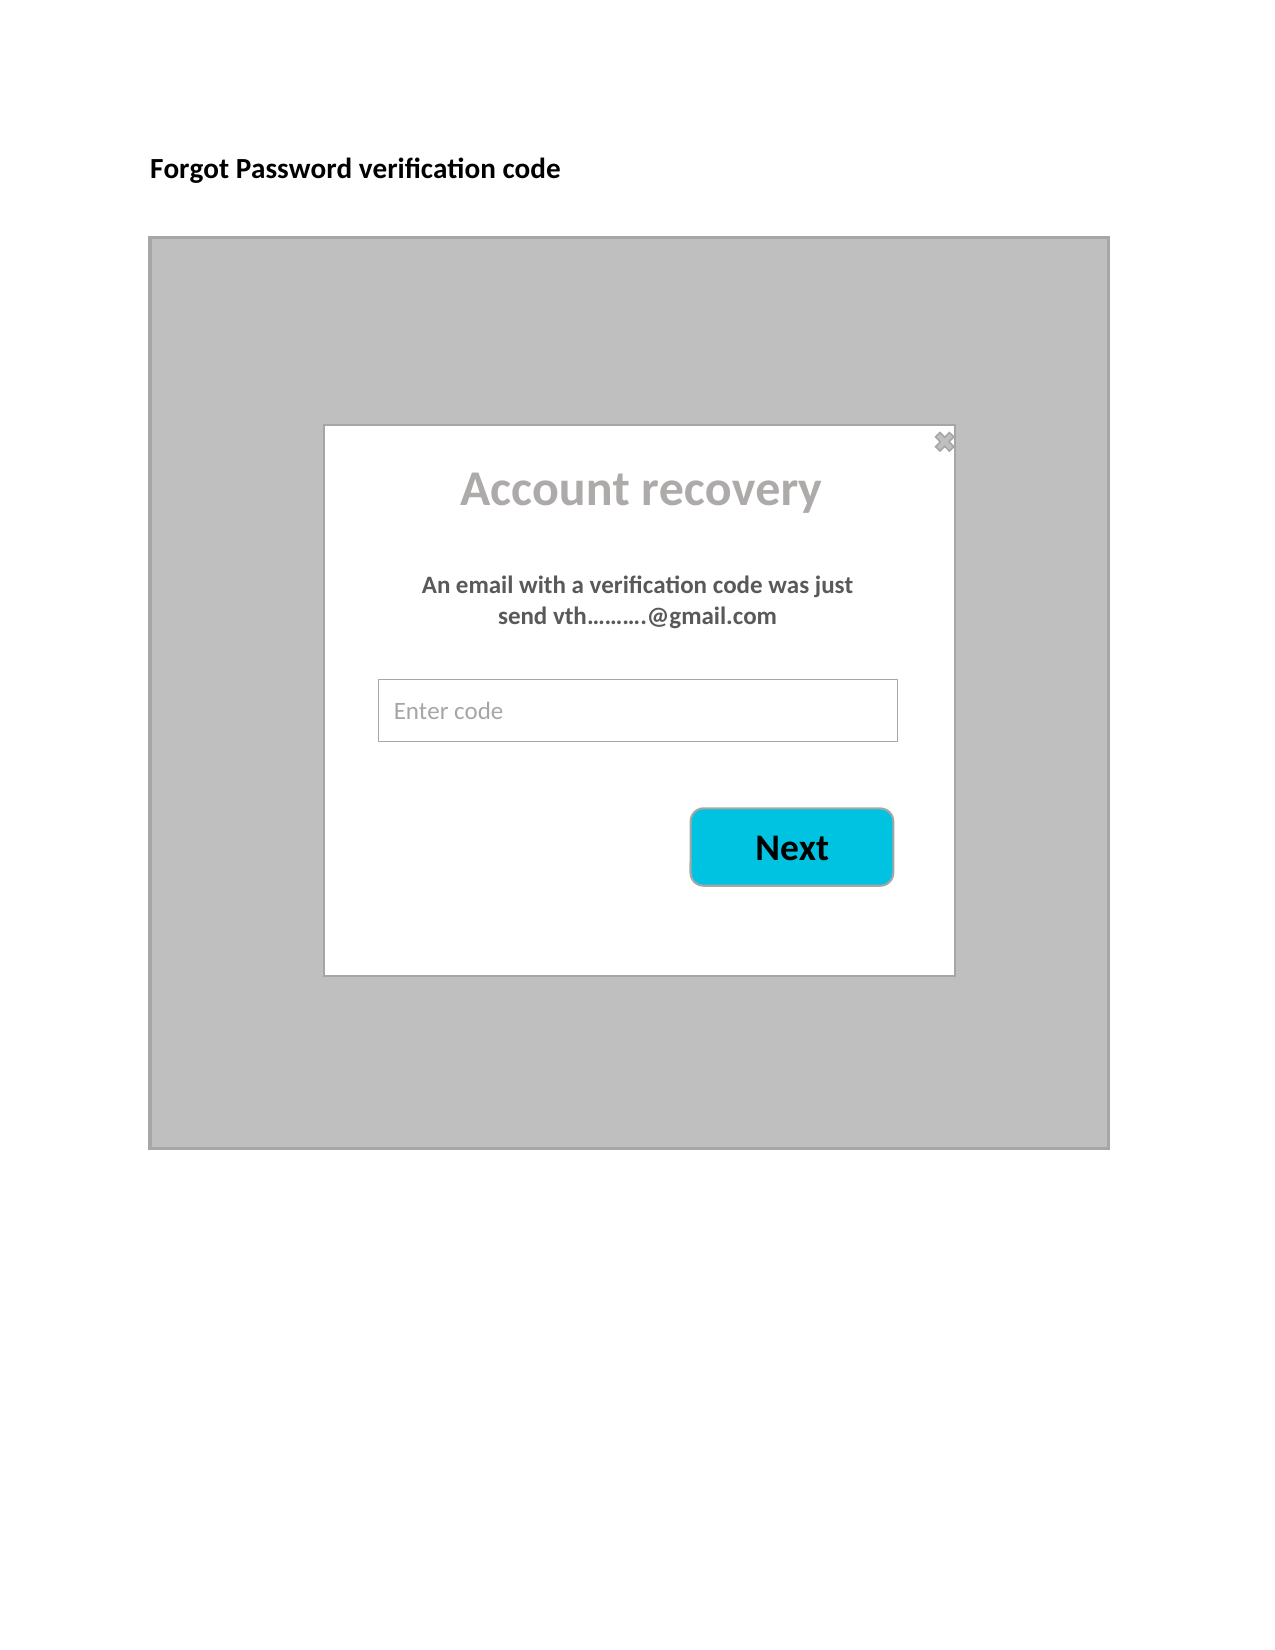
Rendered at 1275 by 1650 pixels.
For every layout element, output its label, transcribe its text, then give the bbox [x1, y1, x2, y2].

text Forgot Password verification code [150, 150, 1144, 186]
